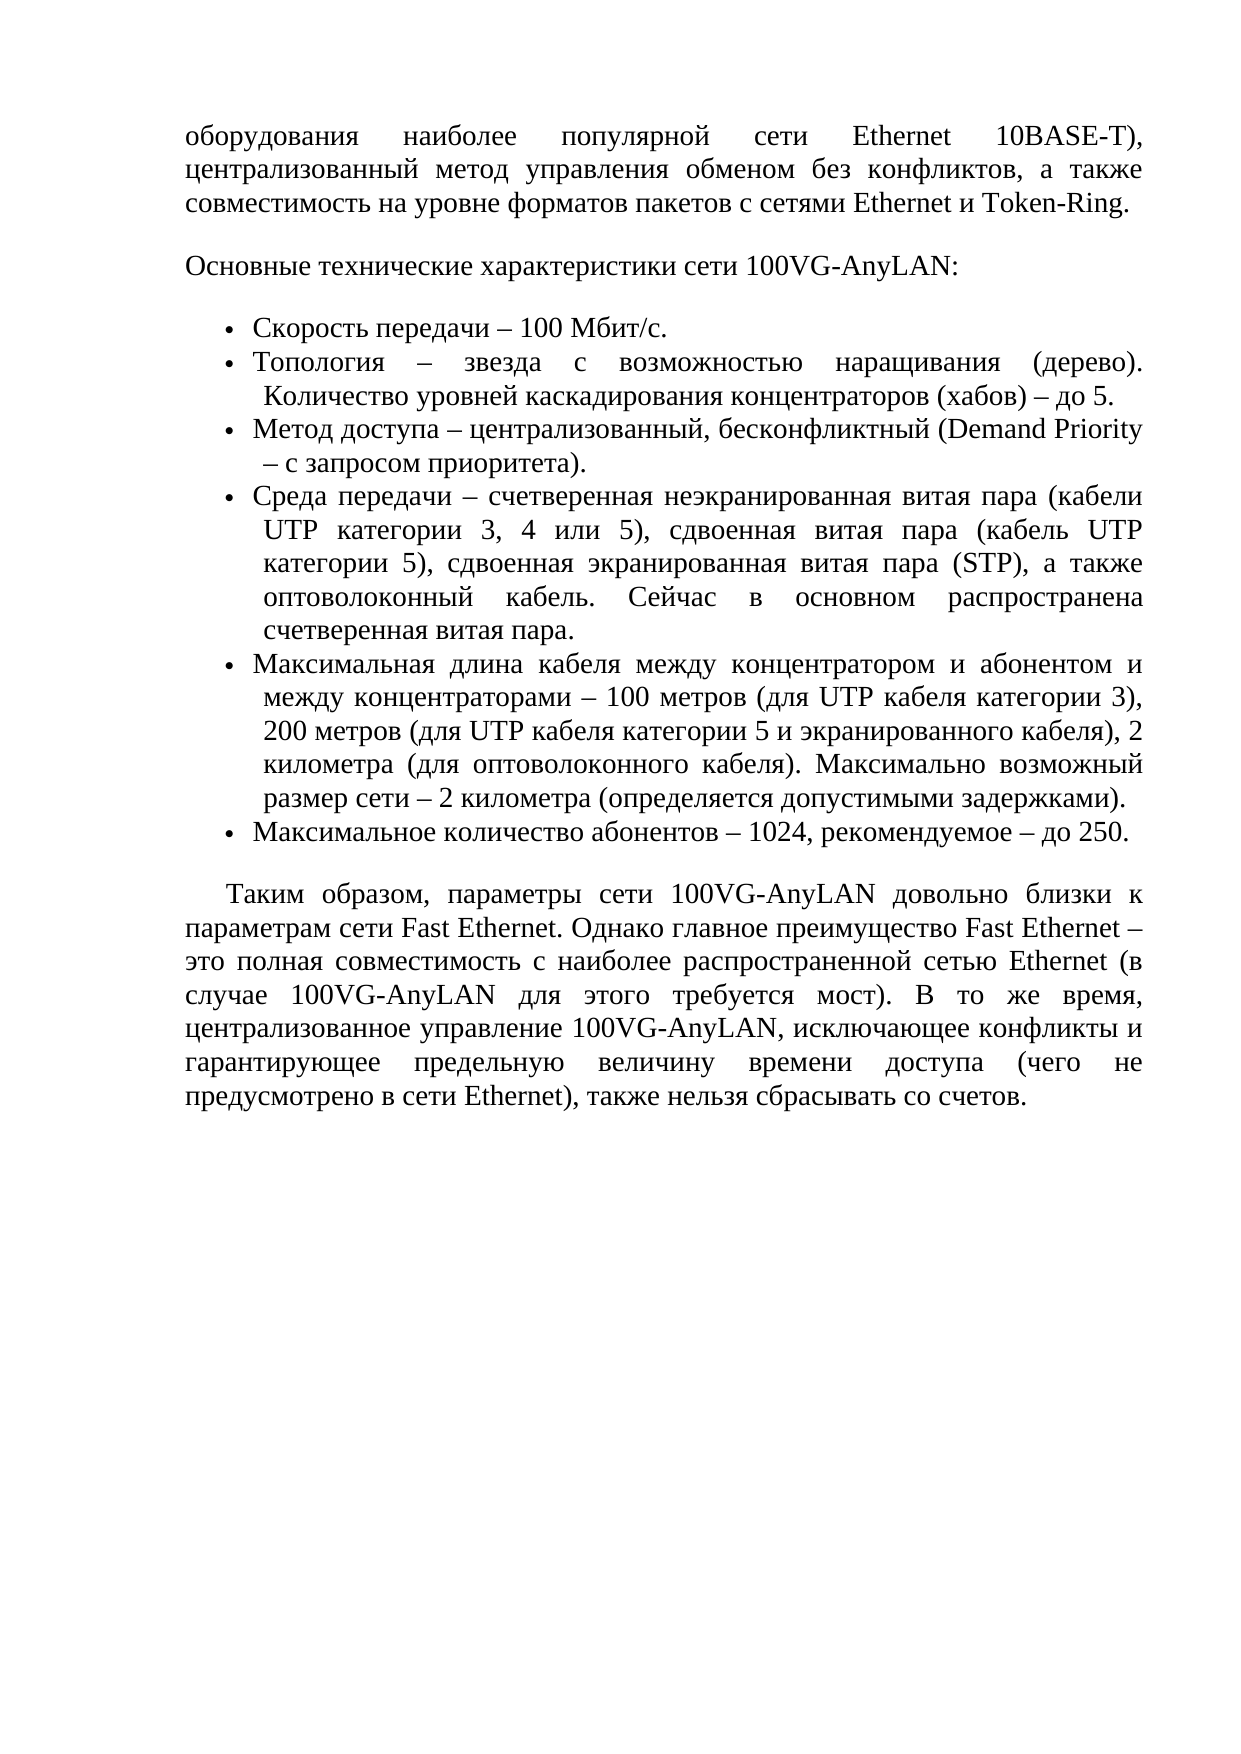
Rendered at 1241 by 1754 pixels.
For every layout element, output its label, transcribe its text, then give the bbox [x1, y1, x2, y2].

text Таким образом, параметры сети 100VG-AnyLAN довольно близки к параметрам сети Fast Ethernet. Однако главное преимущество Fast Ethernet – это полная совместимость с наиболее распространенной сетью Ethernet (в случае 100VG-AnyLAN для этого требуется мост). В то же время, централизованное управление 100VG-AnyLAN, исключающее конфликты и гарантирующее предельную величину времени доступа (чего не предусмотрено в сети Ethernet), также нельзя сбрасывать со счетов. [185, 876, 1144, 1111]
list Скорость передачи – 100 Мбит/с. [226, 311, 1144, 344]
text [185, 118, 1144, 219]
list Метод доступа – централизованный, бесконфликтный (Demand Priority – с запросом приоритета). [226, 411, 1144, 478]
list Топология – звезда с возможностью наращивания (дерево). Количество уровней каскадирования концентраторов (хабов) – до 5. [226, 344, 1144, 411]
list Среда передачи – счетверенная неэкранированная витая пара (кабели UTP категории 3, 4 или 5), сдвоенная витая пара (кабель UTP категории 5), сдвоенная экранированная витая пара (STP), а также оптоволоконный кабель. Сейчас в основном распространена счетверенная витая пара. [226, 478, 1144, 646]
list Максимальное количество абонентов – 1024, рекомендуемое – до 250. [226, 814, 1144, 847]
text Основные технические характеристики сети 100VG-AnyLAN: [185, 248, 1144, 281]
list Максимальная длина кабеля между концентратором и абонентом и между концентраторами – 100 метров (для UTP кабеля категории 3), 200 метров (для UTP кабеля категории 5 и экранированного кабеля), 2 километра (для оптоволоконного кабеля). Максимально возможный размер сети – 2 километра (определяется допустимыми задержками). [226, 646, 1144, 814]
